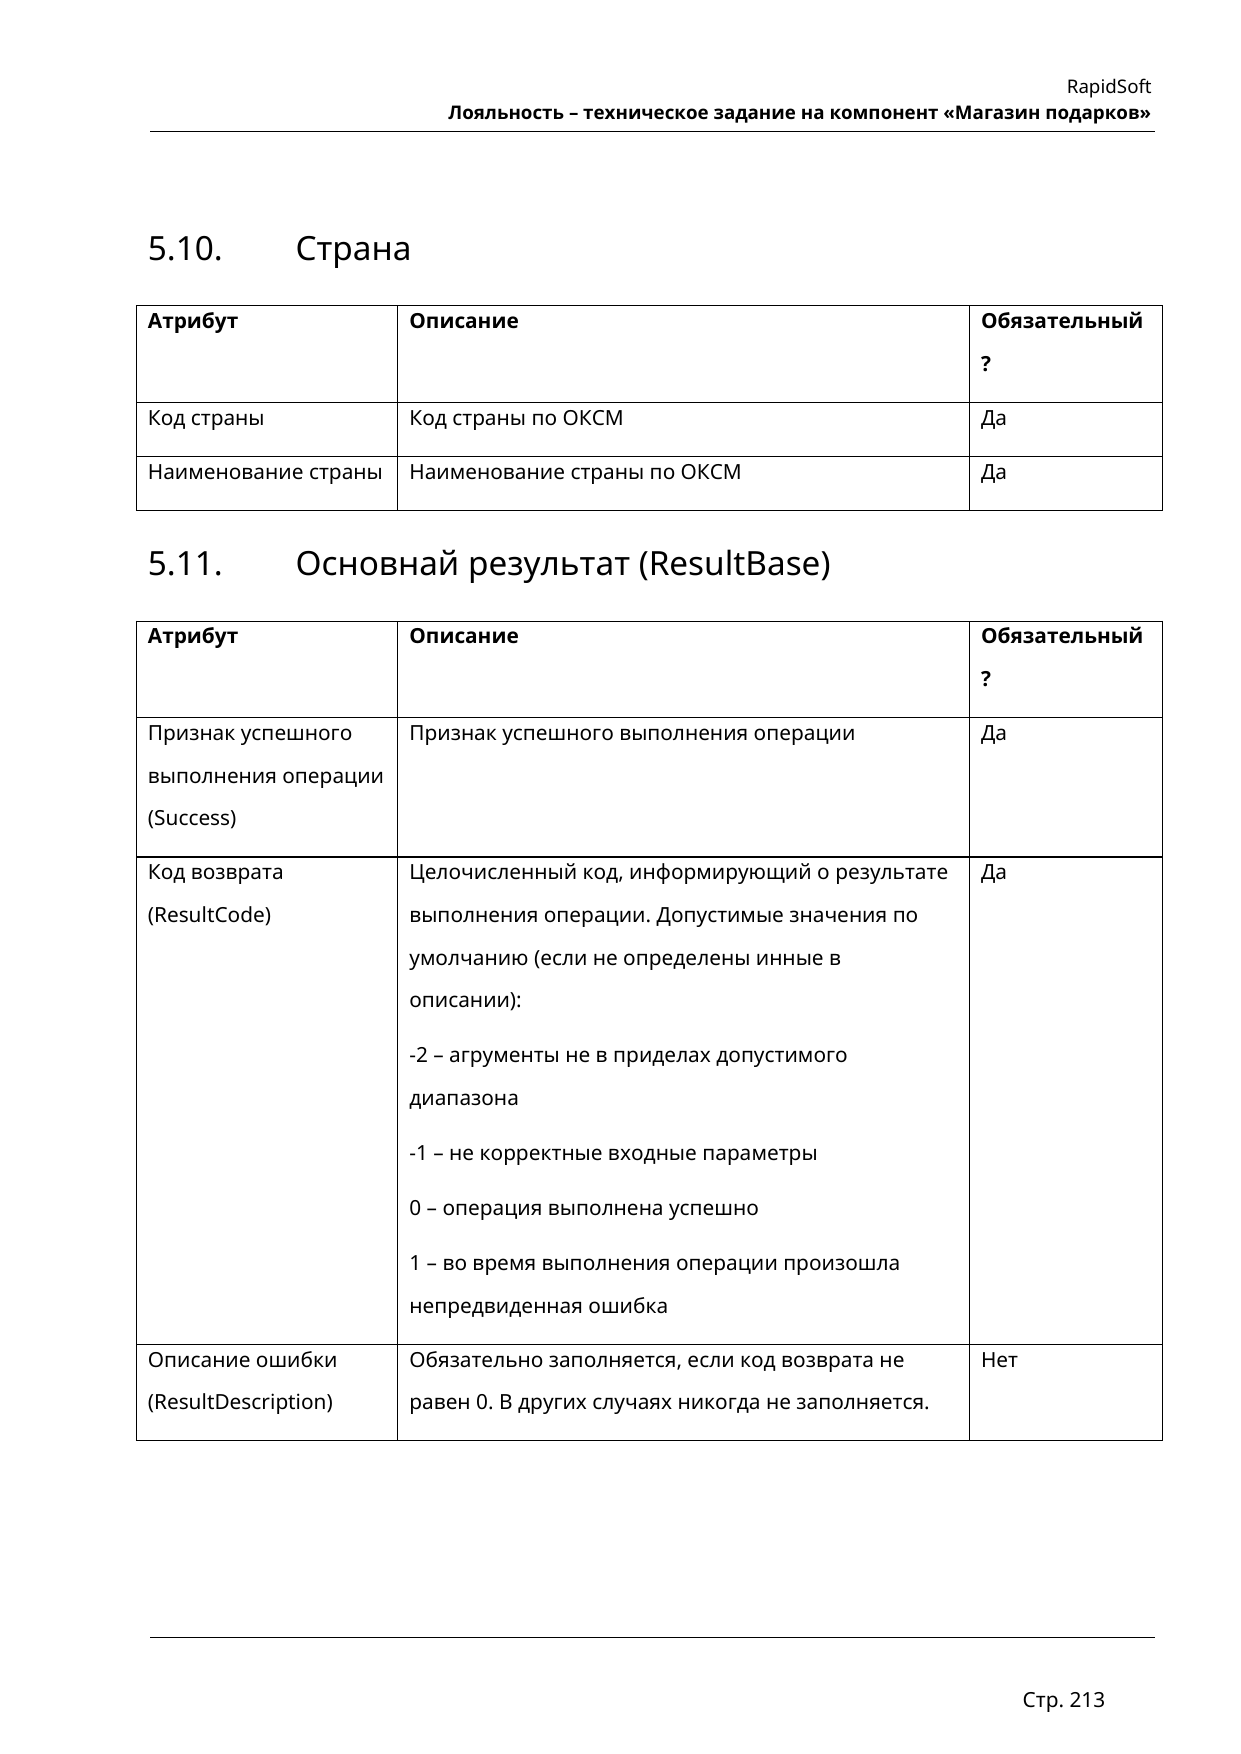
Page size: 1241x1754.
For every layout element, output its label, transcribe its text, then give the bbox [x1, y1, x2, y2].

subtitle Основнай результат (ResultBase) [148, 540, 1152, 585]
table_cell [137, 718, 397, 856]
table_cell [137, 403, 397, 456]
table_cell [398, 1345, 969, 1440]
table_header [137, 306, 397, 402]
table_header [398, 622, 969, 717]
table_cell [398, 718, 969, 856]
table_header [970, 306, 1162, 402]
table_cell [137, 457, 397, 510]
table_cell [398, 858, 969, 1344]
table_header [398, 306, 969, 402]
subtitle Страна [148, 225, 1152, 270]
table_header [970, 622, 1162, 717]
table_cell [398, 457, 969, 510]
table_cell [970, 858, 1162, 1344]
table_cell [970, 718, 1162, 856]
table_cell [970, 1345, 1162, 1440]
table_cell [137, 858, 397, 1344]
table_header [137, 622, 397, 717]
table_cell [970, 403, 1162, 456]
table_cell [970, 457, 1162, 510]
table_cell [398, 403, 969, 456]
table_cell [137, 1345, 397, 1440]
